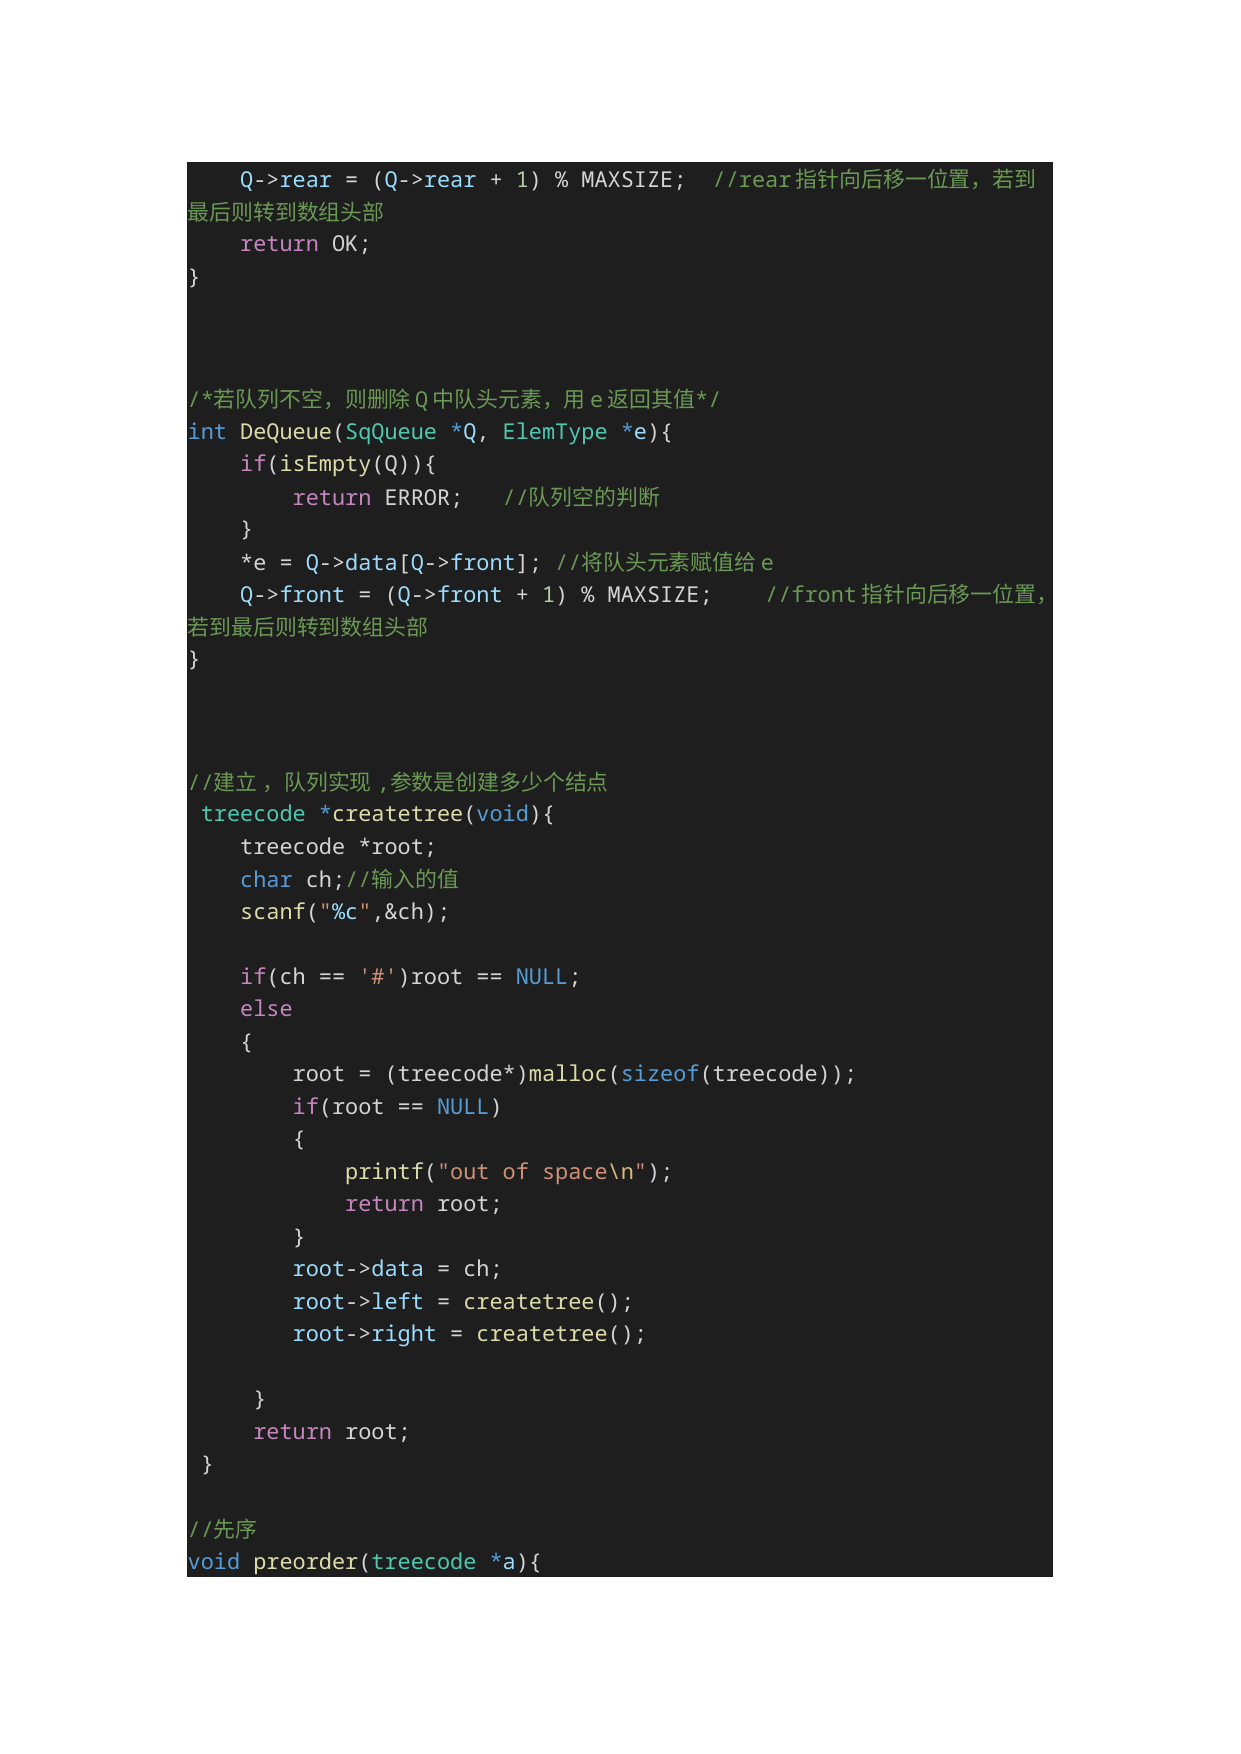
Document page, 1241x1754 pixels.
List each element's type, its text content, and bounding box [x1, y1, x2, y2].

text void preorder(treecode *a){ [187, 1544, 1053, 1577]
text if(root == NULL) [187, 1089, 1053, 1122]
text Q->rear = (Q->rear + 1) % MAXSIZE; //rear指针向后移一位置，若到最后则转到数组头部 [187, 162, 1053, 227]
text *e = Q->data[Q->front]; //将队头元素赋值给e [187, 544, 1053, 577]
text return root; [187, 1414, 1053, 1447]
text } [187, 259, 1053, 292]
text //建立 ，队列实现 ,参数是创建多少个结点 [187, 764, 1053, 797]
text return OK; [187, 227, 1053, 259]
text } [187, 1447, 1053, 1479]
text scanf("%c",&ch); [187, 894, 1053, 927]
text return ERROR; //队列空的判断 [187, 479, 1053, 512]
text Q->front = (Q->front + 1) % MAXSIZE; //front指针向后移一位置，若到最后则转到数组头部 [187, 577, 1053, 642]
text char ch;//输入的值 [187, 862, 1053, 894]
text int DeQueue(SqQueue *Q, ElemType *e){ [187, 414, 1053, 447]
text printf("out of space\n"); [187, 1154, 1053, 1187]
text root->right = createtree(); [187, 1317, 1053, 1349]
text } [187, 642, 1053, 674]
text } [187, 1382, 1053, 1414]
text if(isEmpty(Q)){ [187, 447, 1053, 479]
text root->left = createtree(); [187, 1284, 1053, 1317]
text } [187, 512, 1053, 544]
text root = (treecode*)malloc(sizeof(treecode)); [187, 1057, 1053, 1089]
text treecode *root; [187, 829, 1053, 862]
text if(ch == '#')root == NULL; [187, 959, 1053, 992]
text else [187, 992, 1053, 1024]
text /*若队列不空，则删除Q中队头元素，用e返回其值*/ [187, 382, 1053, 414]
text treecode *createtree(void){ [187, 797, 1053, 829]
text { [187, 1122, 1053, 1154]
text return root; [187, 1187, 1053, 1219]
text root->data = ch; [187, 1252, 1053, 1284]
text } [187, 1219, 1053, 1252]
text //先序 [187, 1512, 1053, 1544]
text { [187, 1024, 1053, 1057]
